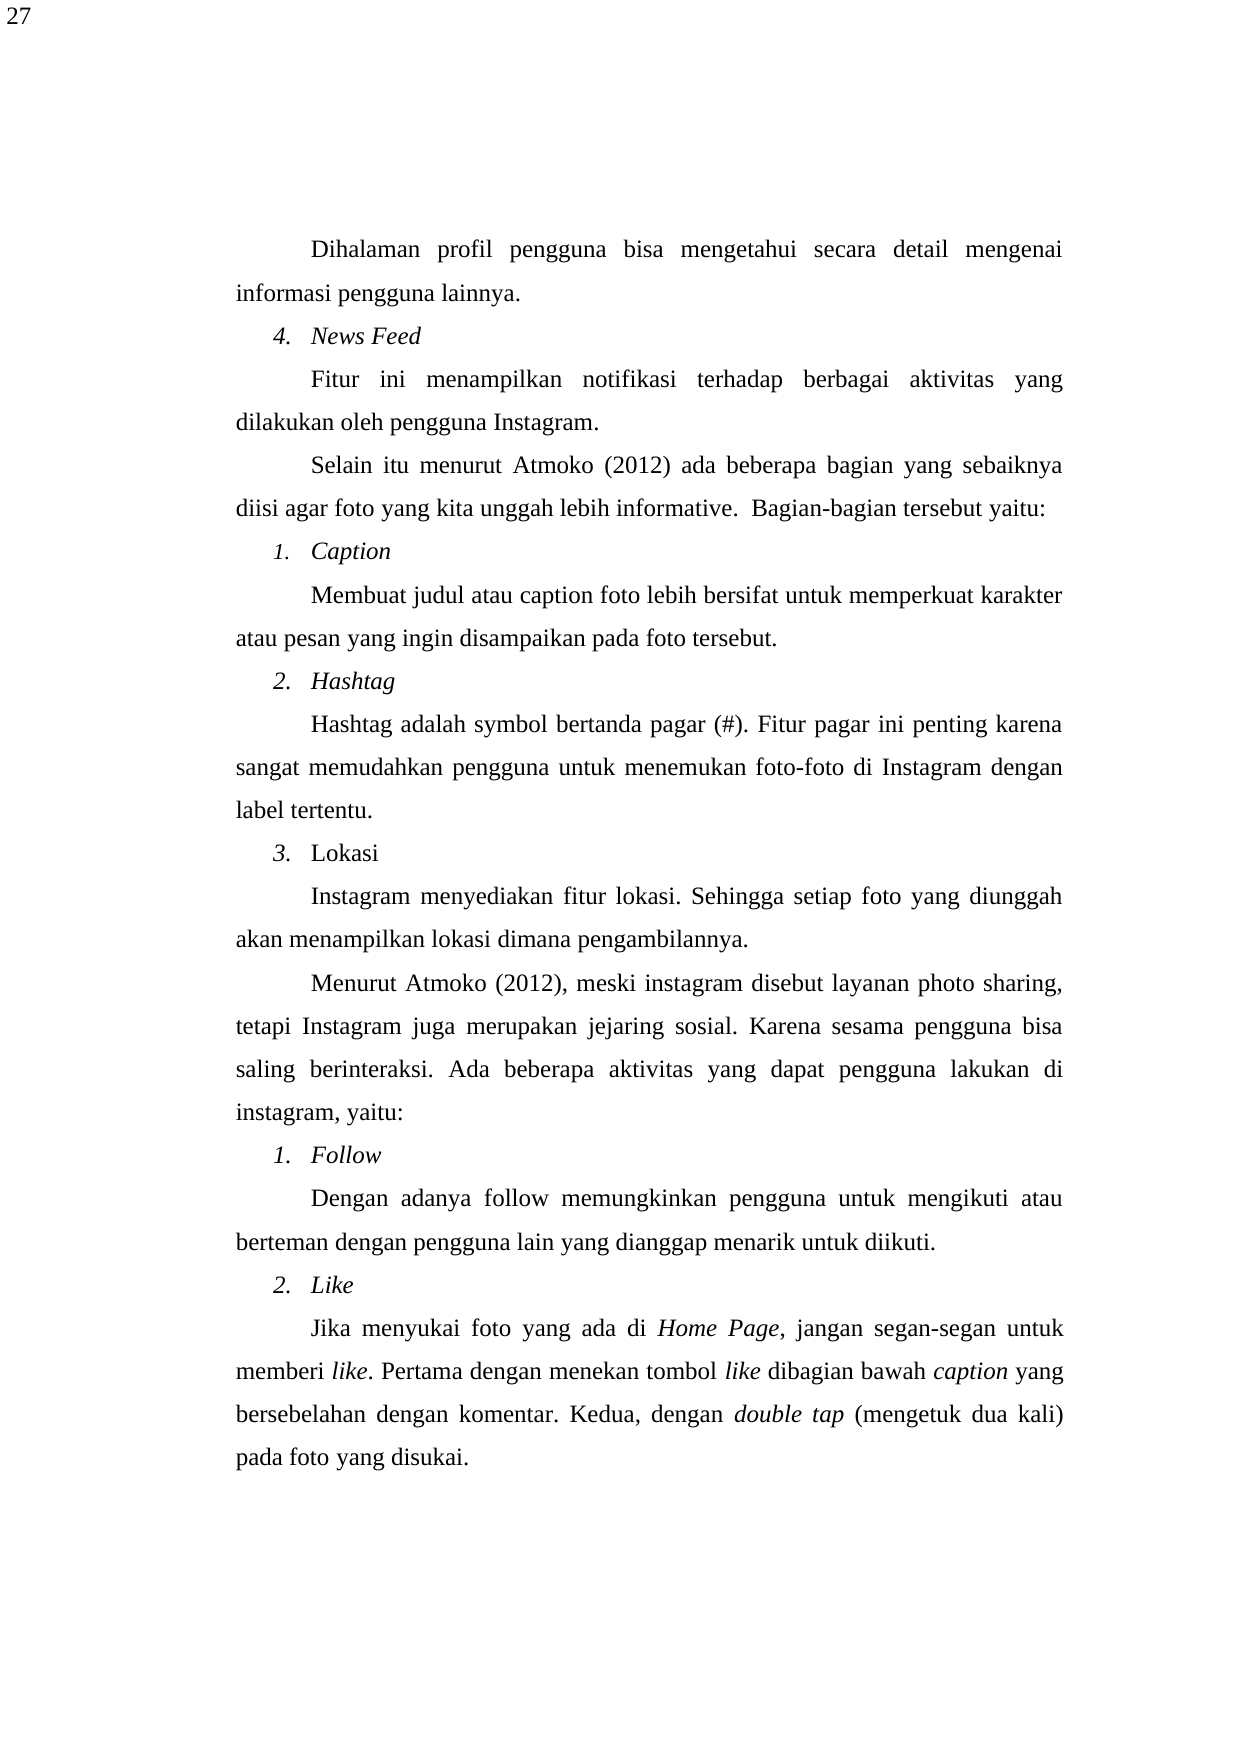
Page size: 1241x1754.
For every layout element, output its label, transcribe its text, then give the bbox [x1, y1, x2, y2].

text Instagram menyediakan fitur lokasi. Sehingga setiap foto yang diunggah akan menampilkan lokasi dimana pengambilannya. [236, 881, 1063, 953]
list Hashtag [273, 666, 1188, 695]
text Selain itu menurut Atmoko (2012) ada beberapa bagian yang sebaiknya diisi agar foto yang kita unggah lebih informative. Bagian-bagian tersebut yaitu: [236, 450, 1063, 522]
text Dihalaman profil pengguna bisa mengetahui secara detail mengenai informasi pengguna lainnya. [236, 234, 1063, 306]
text Membuat judul atau caption foto lebih bersifat untuk memperkuat karakter atau pesan yang ingin disampaikan pada foto tersebut. [236, 580, 1063, 652]
list Like [273, 1270, 1188, 1298]
text Fitur ini menampilkan notifikasi terhadap berbagai aktivitas yang dilakukan oleh pengguna Instagram. [236, 364, 1063, 436]
text Hashtag adalah symbol bertanda pagar (#). Fitur pagar ini penting karena sangat memudahkan pengguna untuk menemukan foto-foto di Instagram dengan label tertentu. [236, 709, 1063, 824]
text Jika menyukai foto yang ada di Home Page, jangan segan-segan untuk memberi like. Pertama dengan menekan tombol like dibagian bawah caption yang bersebelahan dengan komentar. Kedua, dengan double tap (mengetuk dua kali) pada foto yang disukai. [236, 1313, 1064, 1471]
text Menurut Atmoko (2012), meski instagram disebut layanan photo sharing, tetapi Instagram juga merupakan jejaring sosial. Karena sesama pengguna bisa saling berinteraksi. Ada beberapa aktivitas yang dapat pengguna lakukan di instagram, yaitu: [236, 968, 1063, 1126]
list Caption [273, 537, 1188, 565]
list Follow [273, 1140, 1188, 1169]
list News Feed [273, 321, 1188, 349]
list Lokasi [273, 838, 1188, 867]
text Dengan adanya follow memungkinkan pengguna untuk mengikuti atau berteman dengan pengguna lain yang dianggap menarik untuk diikuti. [236, 1183, 1063, 1255]
